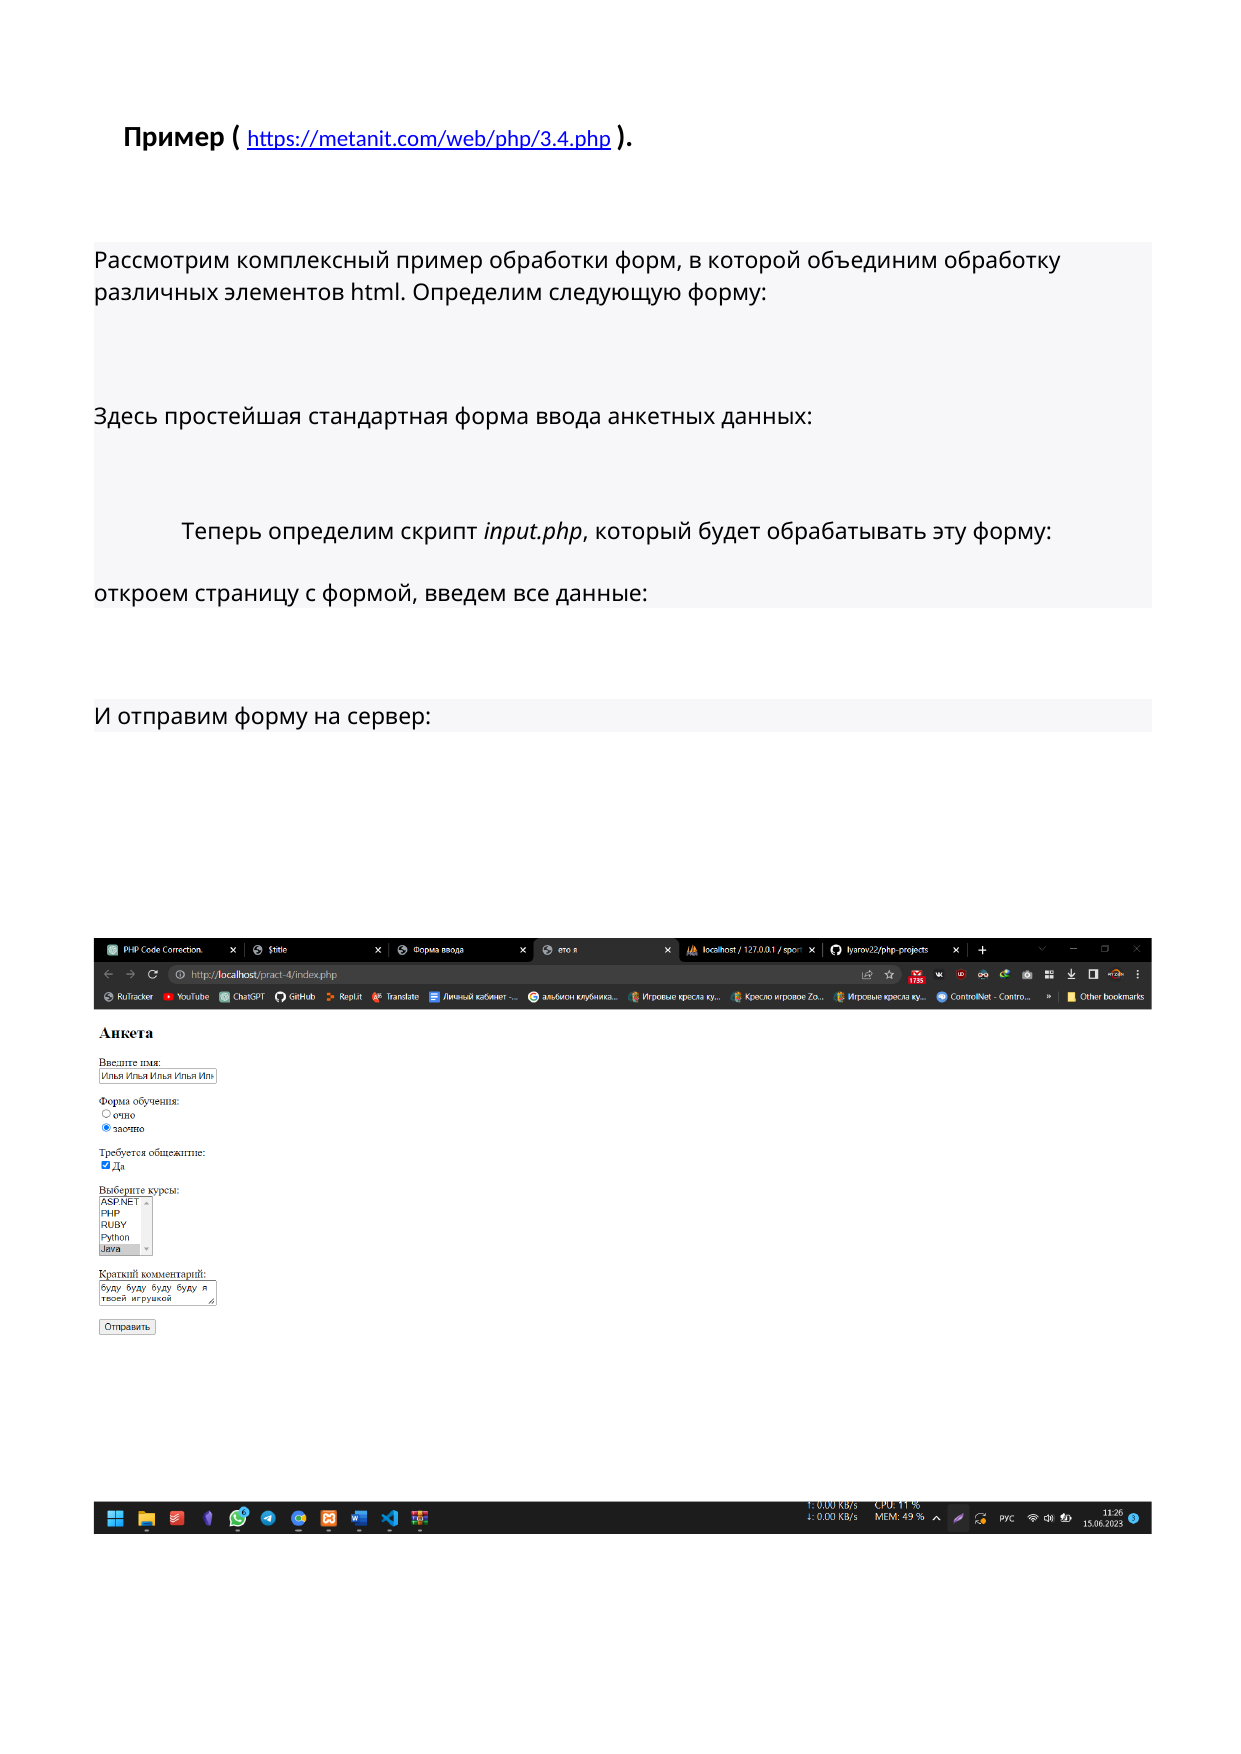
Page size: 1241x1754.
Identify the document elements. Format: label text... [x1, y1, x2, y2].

text И отправим форму на сервер: [94, 699, 1152, 732]
text Теперь определим скрипт input.php, который будет обрабатывать эту форму: [94, 460, 1152, 546]
text oткроем страницу с формой, введем все данные: [94, 575, 1152, 608]
picture [93, 938, 1152, 1534]
text Рассмотрим комплексный пример обработки форм, в которой объединим обработку различных элементов html. Определим следующую форму: [94, 242, 1152, 307]
text Пример ( https://metanit.com/web/php/3.4.php ). [94, 118, 1152, 154]
text Здесь простейшая стандартная форма ввода анкетных данных: [94, 398, 1152, 431]
